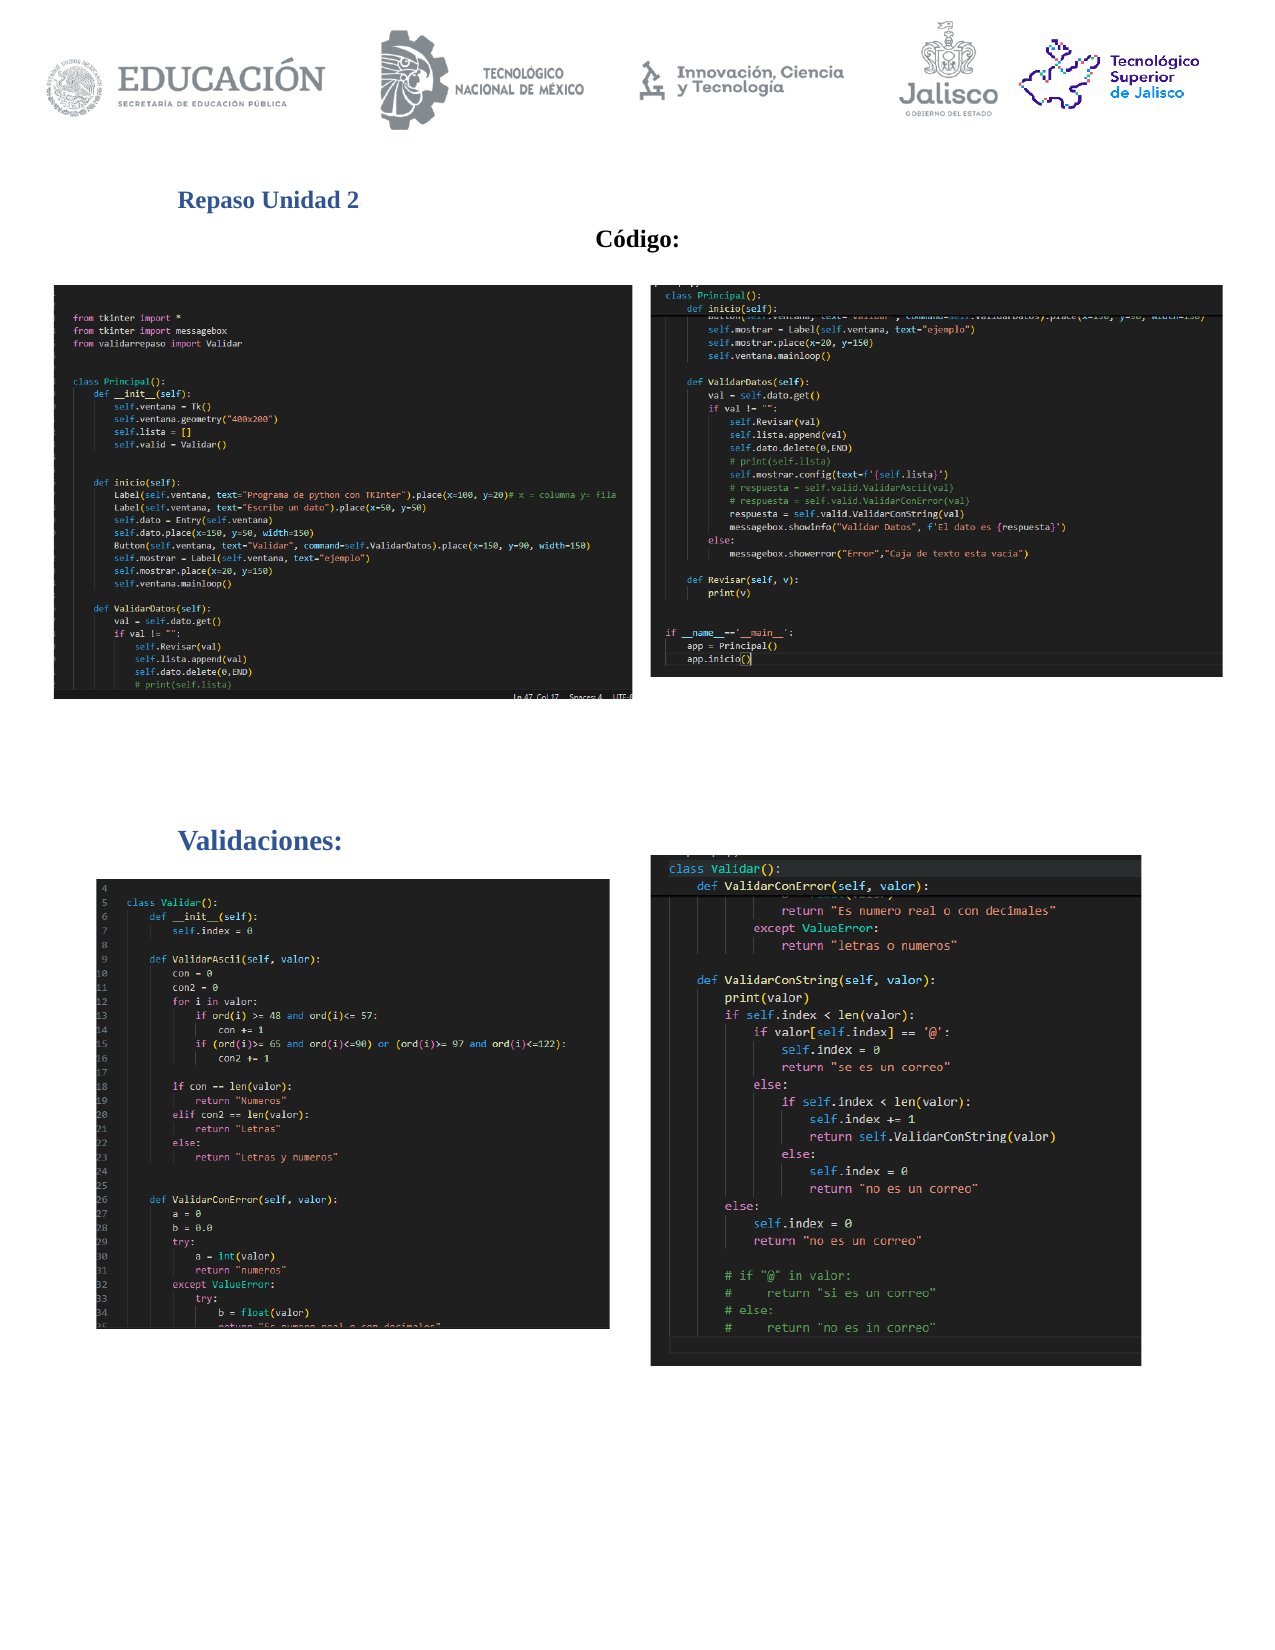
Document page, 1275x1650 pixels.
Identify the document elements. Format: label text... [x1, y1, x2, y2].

picture [650, 285, 1223, 677]
picture [96, 879, 610, 1329]
subtitle Validaciones: [177, 823, 1098, 857]
picture [46, 9, 1219, 139]
subtitle Repaso Unidad 2 [177, 185, 1098, 214]
picture [53, 285, 633, 699]
text Código: [177, 224, 1098, 253]
picture [650, 855, 1142, 1366]
